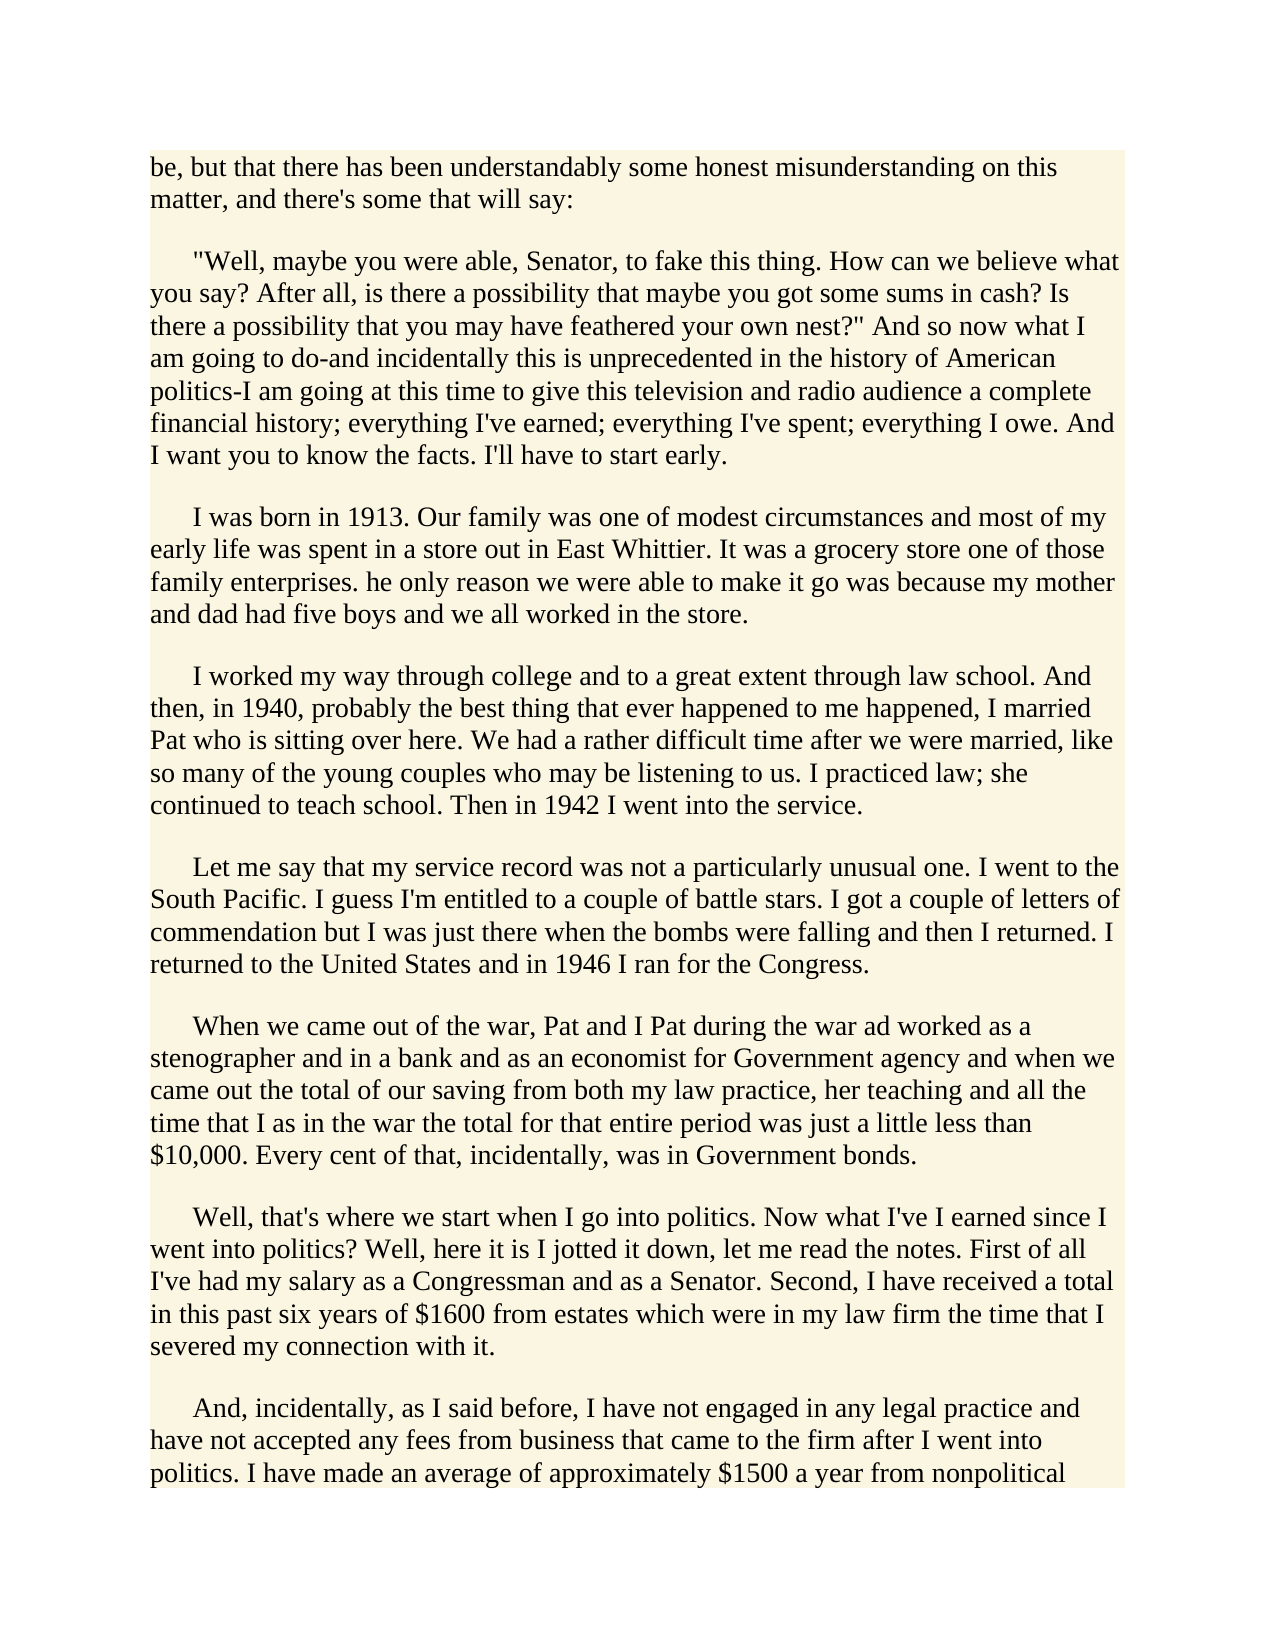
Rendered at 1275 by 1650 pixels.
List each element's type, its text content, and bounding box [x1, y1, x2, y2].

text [150, 1391, 1125, 1488]
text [150, 150, 1125, 215]
text Let me say that my service record was not a particularly unusual one. I went to the South Pacific. I guess I'm entitled to a couple of battle stars. I got a couple of letters of commendation but I was just there when the bombs were falling and then I returned. I returned to the United States and in 1946 I ran for the Congress. [150, 850, 1125, 979]
text I worked my way through college and to a great extent through law school. And then, in 1940, probably the best thing that ever happened to me happened, I married Pat who is sitting over here. We had a rather difficult time after we were married, like so many of the young couples who may be listening to us. I practiced law; she continued to teach school. Then in 1942 I went into the service. [150, 659, 1125, 821]
text "Well, maybe you were able, Senator, to fake this thing. How can we believe what you say? After all, is there a possibility that maybe you got some sums in cash? Is there a possibility that you may have feathered your own nest?" And so now what I am going to do-and incidentally this is unprecedented in the history of American politics-I am going at this time to give this television and radio audience a complete financial history; everything I've earned; everything I've spent; everything I owe. And I want you to know the facts. I'll have to start early. [150, 244, 1125, 471]
text Well, that's where we start when I go into politics. Now what I've I earned since I went into politics? Well, here it is I jotted it down, let me read the notes. First of all I've had my salary as a Congressman and as a Senator. Second, I have received a total in this past six years of $1600 from estates which were in my law firm the time that I severed my connection with it. [150, 1200, 1125, 1362]
text When we came out of the war, Pat and I Pat during the war ad worked as a stenographer and in a bank and as an economist for Government agency and when we came out the total of our saving from both my law practice, her teaching and all the time that I as in the war the total for that entire period was just a little less than $10,000. Every cent of that, incidentally, was in Government bonds. [150, 1008, 1125, 1171]
text I was born in 1913. Our family was one of modest circumstances and most of my early life was spent in a store out in East Whittier. It was a grocery store one of those family enterprises. he only reason we were able to make it go was because my mother and dad had five boys and we all worked in the store. [150, 500, 1125, 629]
